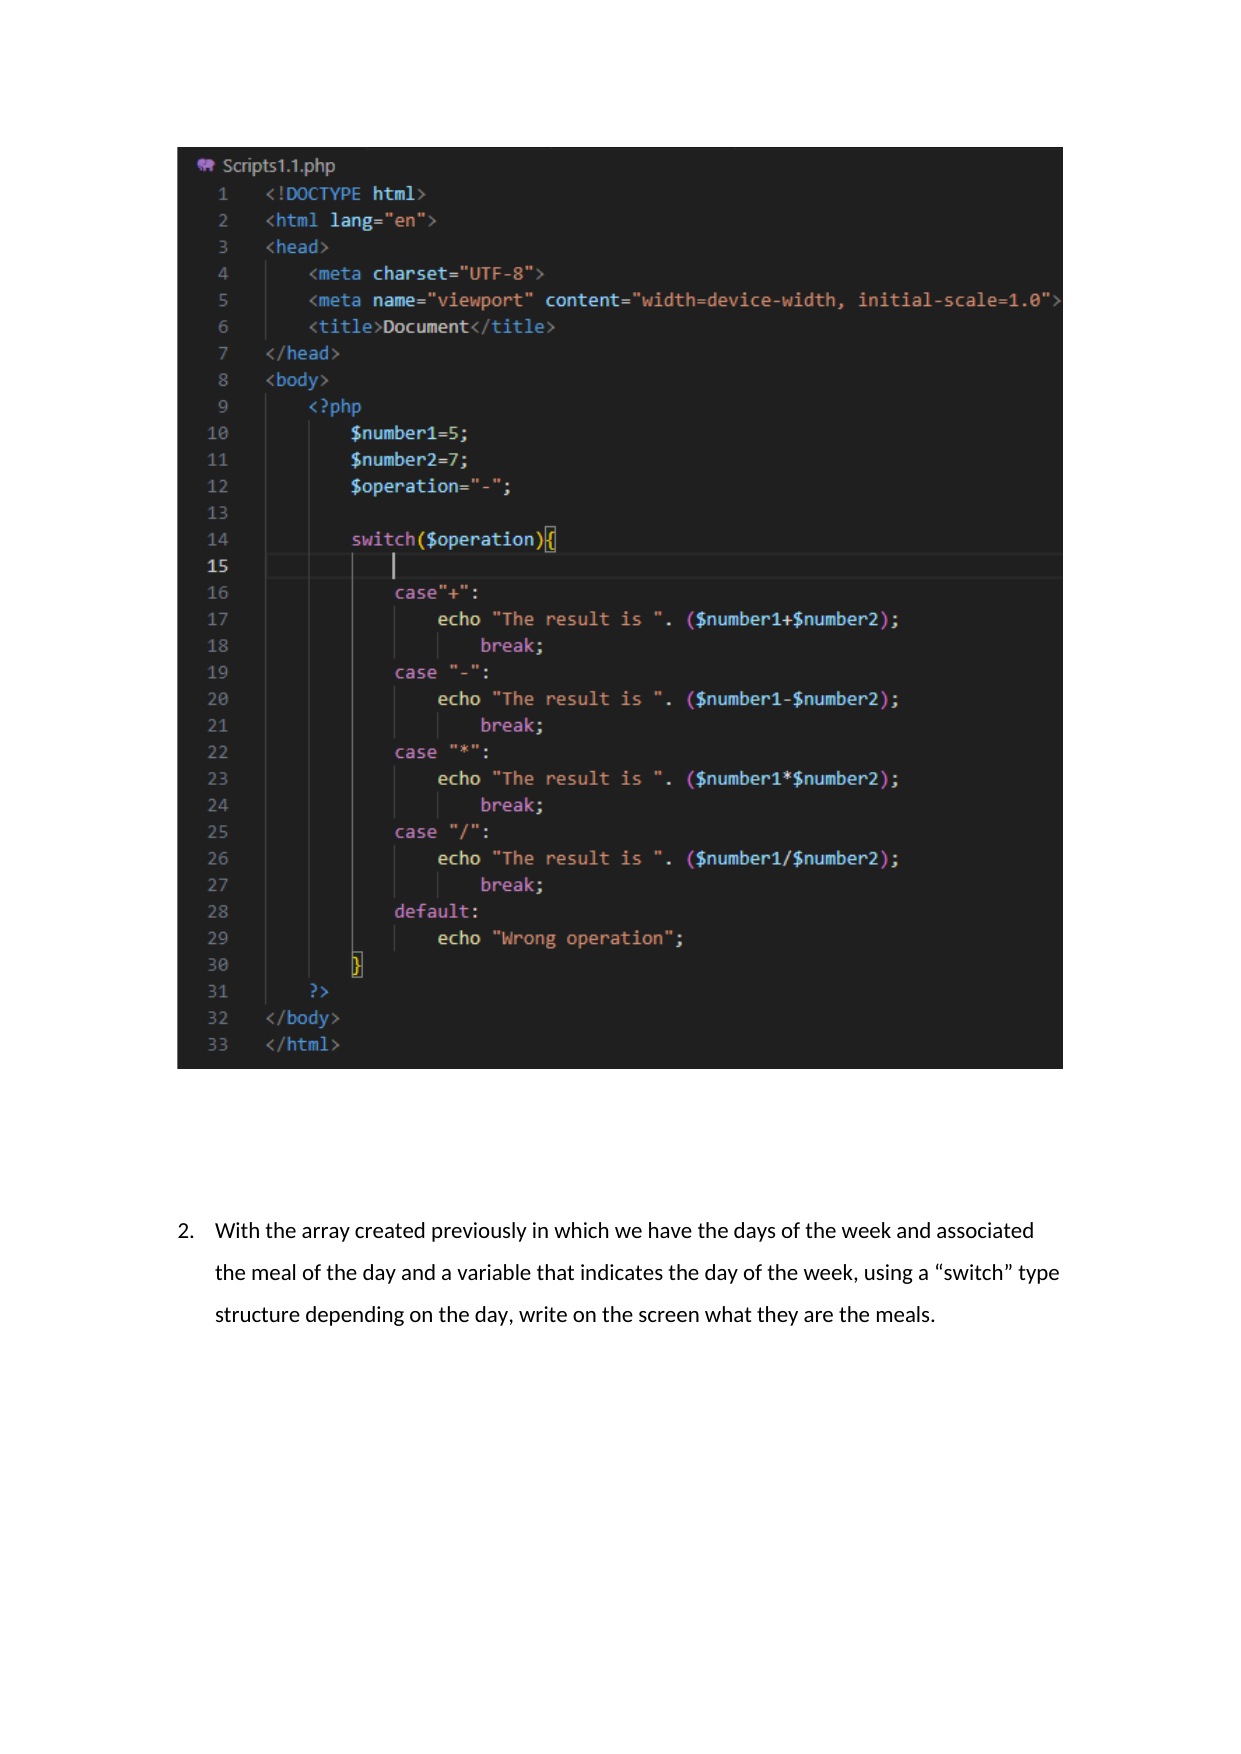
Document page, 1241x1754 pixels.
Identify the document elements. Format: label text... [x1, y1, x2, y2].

list With the array created previously in which we have the days of the week and associated the meal of the day and a variable that indicates the day of the week, using a “switch” type structure depending on the day, write on the screen what they are the meals. [177, 1216, 1063, 1328]
picture [177, 147, 1063, 1069]
